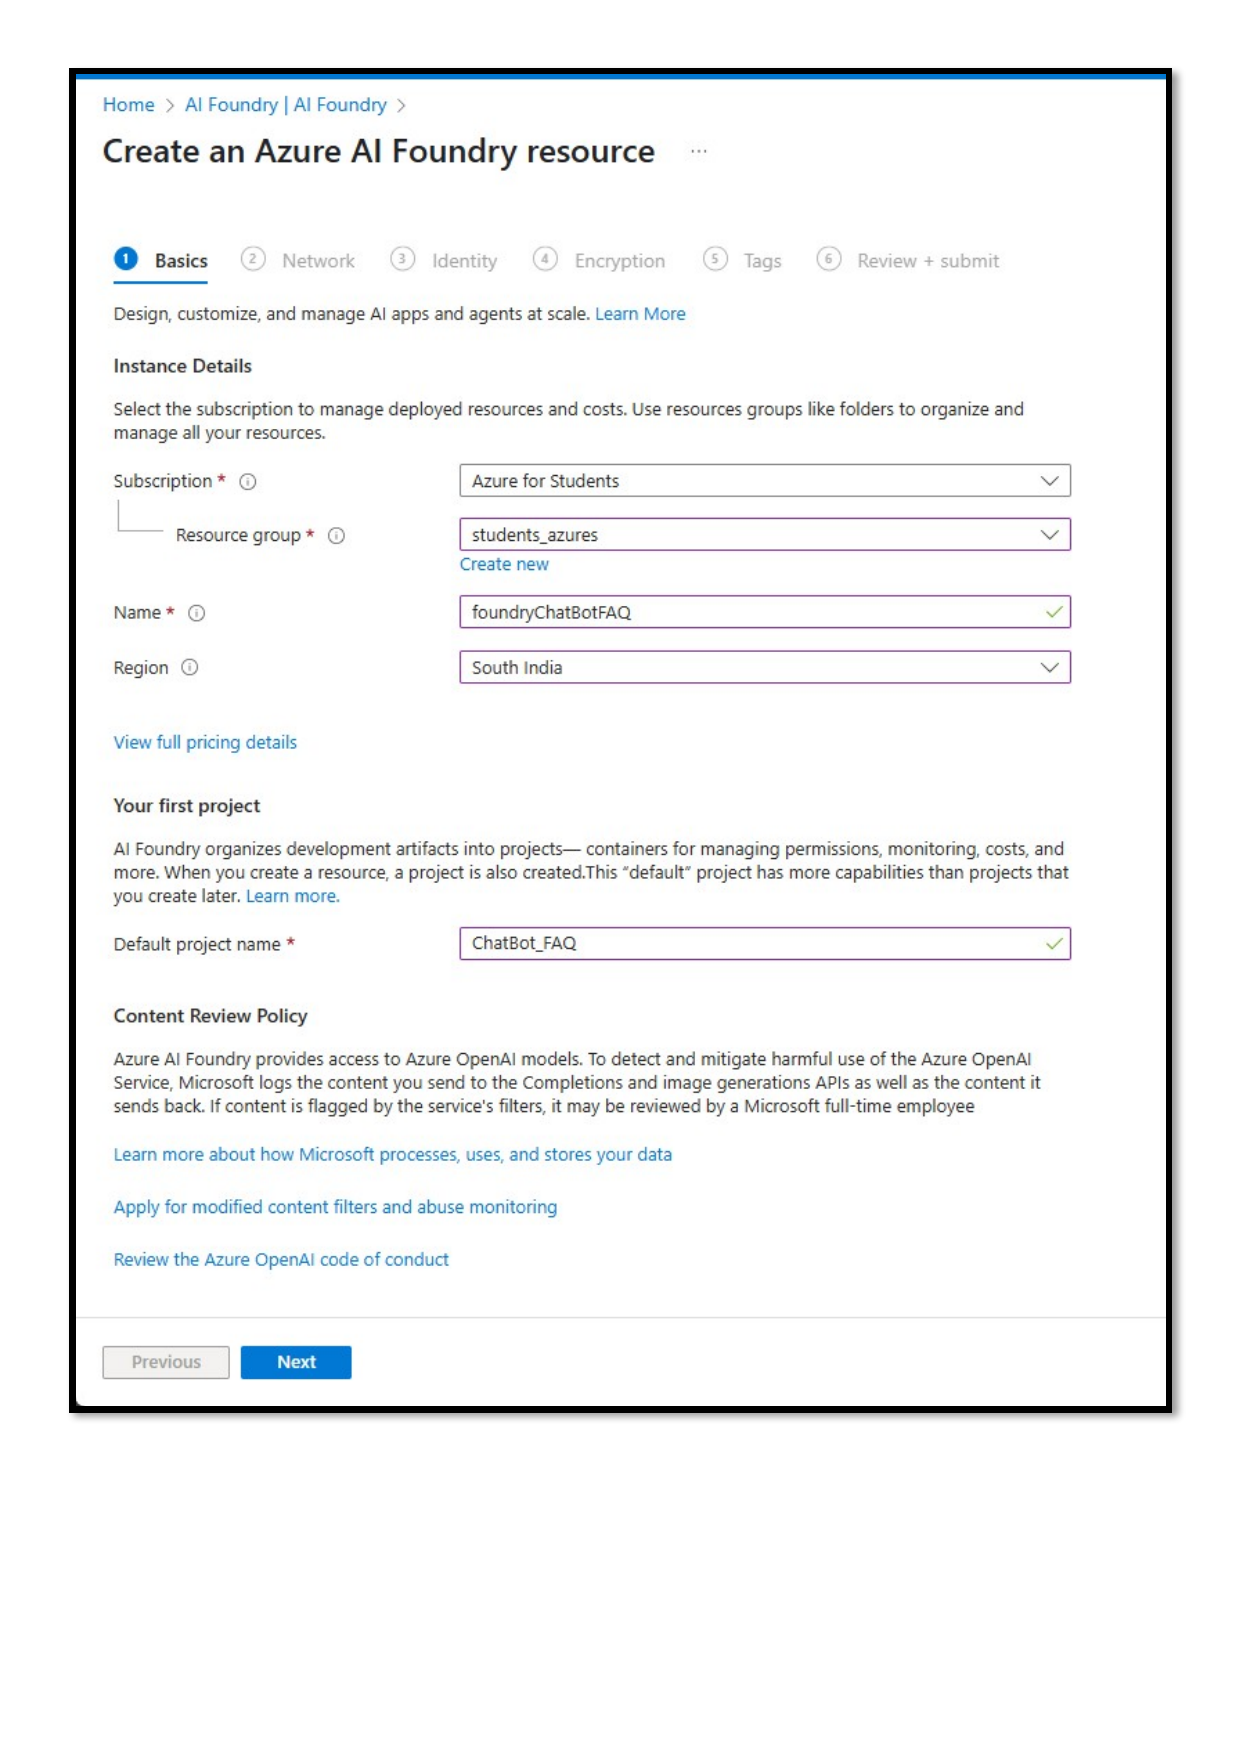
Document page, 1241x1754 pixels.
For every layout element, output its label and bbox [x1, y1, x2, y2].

picture [76, 74, 1166, 1406]
